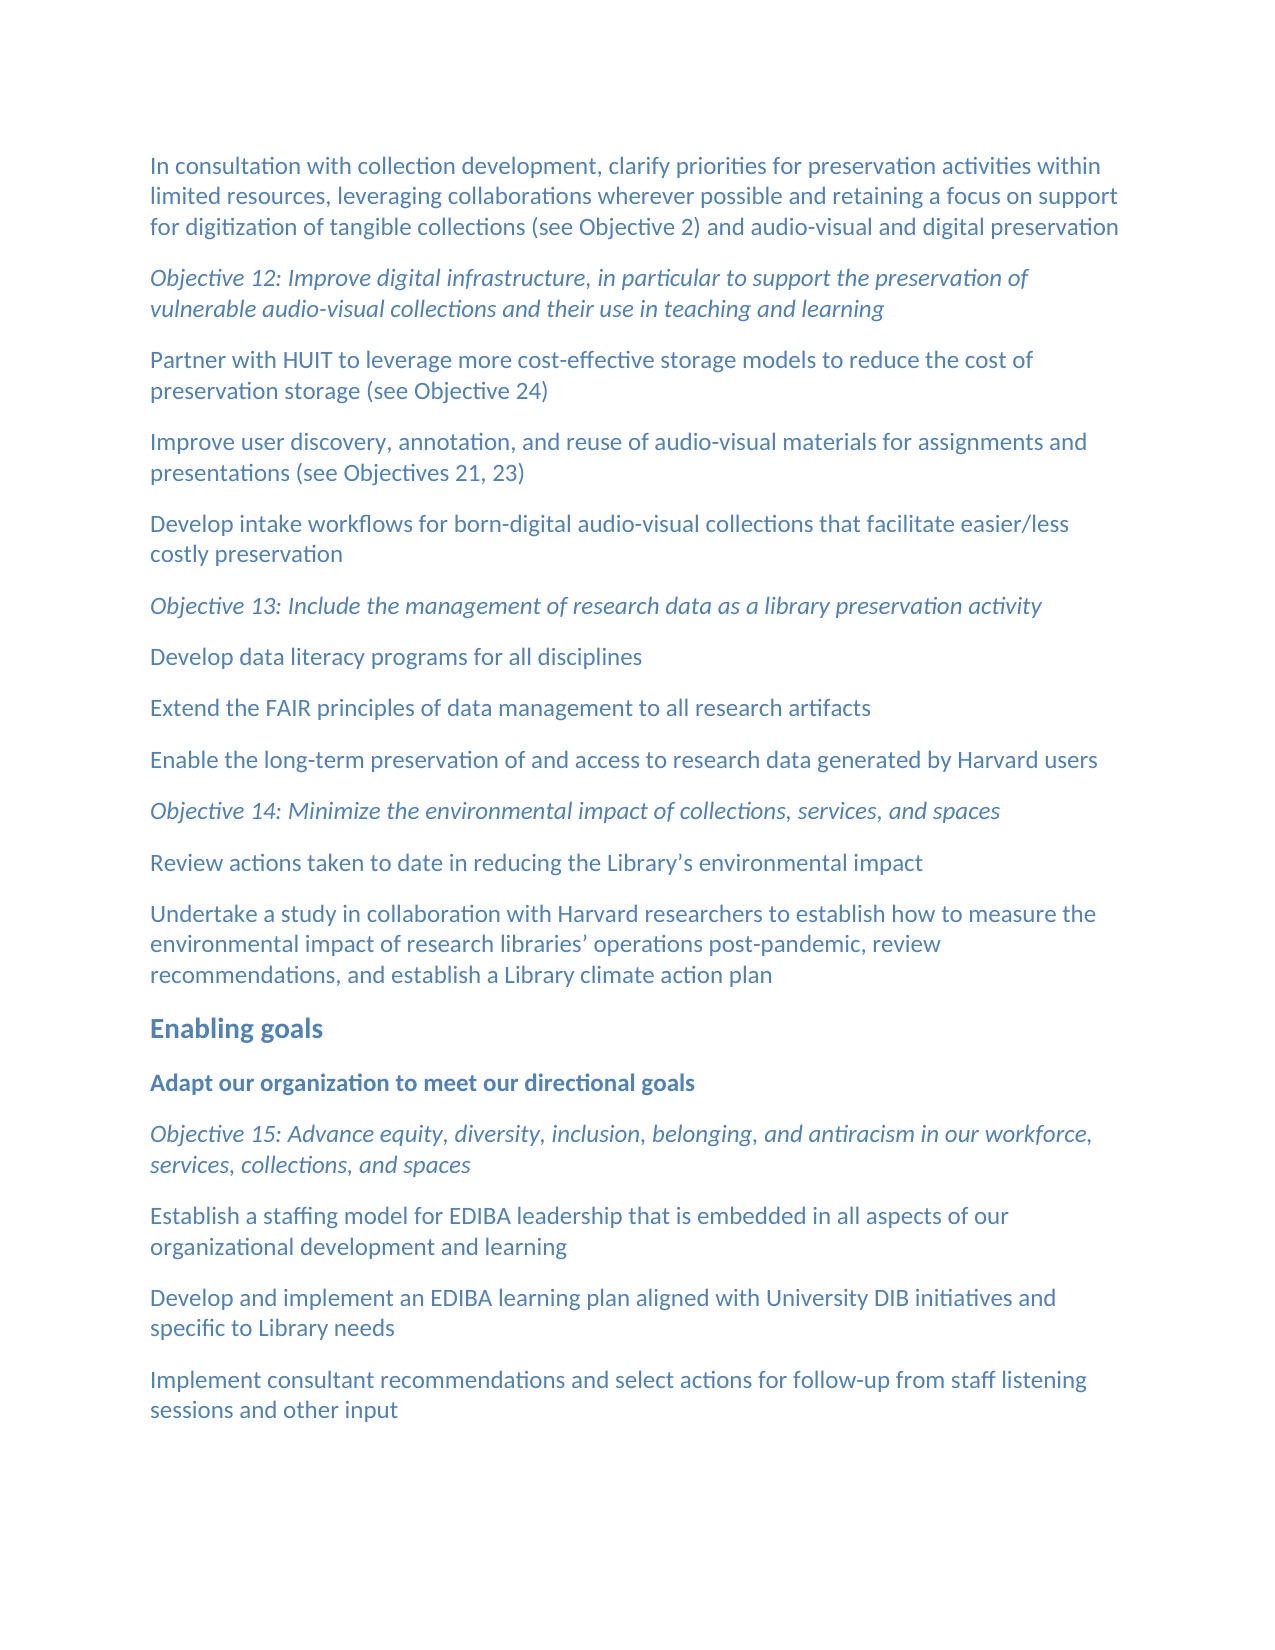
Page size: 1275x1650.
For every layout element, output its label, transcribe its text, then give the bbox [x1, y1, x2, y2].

subtitle Develop and implement an EDIBA learning plan aligned with University DIB initiatives and specific to Library needs [150, 1282, 1125, 1343]
subtitle Extend the FAIR principles of data management to all research artifacts [150, 693, 1125, 723]
subtitle Undertake a study in collaboration with Harvard researchers to establish how to measure the environmental impact of research libraries’ operations post-pandemic, review recommendations, and establish a Library climate action plan [150, 898, 1125, 989]
subtitle Objective 12: Improve digital infrastructure, in particular to support the preservation of vulnerable audio-visual collections and their use in teaching and learning [150, 262, 1125, 323]
subtitle In consultation with collection development, clarify priorities for preservation activities within limited resources, leveraging collaborations wherever possible and retaining a focus on support for digitization of tangible collections (see Objective 2) and audio-visual and digital preservation [150, 150, 1125, 242]
subtitle Adapt our organization to meet our directional goals [150, 1067, 1125, 1097]
subtitle Objective 13: Include the management of research data as a library preservation activity [150, 590, 1125, 620]
subtitle Establish a staffing model for EDIBA leadership that is embedded in all aspects of our organizational development and learning [150, 1200, 1125, 1261]
subtitle Partner with HUIT to leverage more cost-effective storage models to reduce the cost of preservation storage (see Objective 24) [150, 344, 1125, 405]
subtitle Improve user discovery, annotation, and reuse of audio-visual materials for assignments and presentations (see Objectives 21, 23) [150, 426, 1125, 487]
subtitle Implement consultant recommendations and select actions for follow-up from staff listening sessions and other input [150, 1364, 1125, 1425]
subtitle Enable the long-term preservation of and access to research data generated by Harvard users [150, 744, 1125, 774]
subtitle Develop intake workflows for born-digital audio-visual collections that facilitate easier/less costly preservation [150, 508, 1125, 569]
subtitle Review actions taken to date in reducing the Library’s environmental impact [150, 847, 1125, 877]
subtitle Enabling goals [150, 1010, 1125, 1046]
subtitle Objective 15: Advance equity, diversity, inclusion, belonging, and antiracism in our workforce, services, collections, and spaces [150, 1118, 1125, 1179]
subtitle Objective 14: Minimize the environmental impact of collections, services, and spaces [150, 795, 1125, 826]
subtitle Develop data literacy programs for all disciplines [150, 641, 1125, 672]
